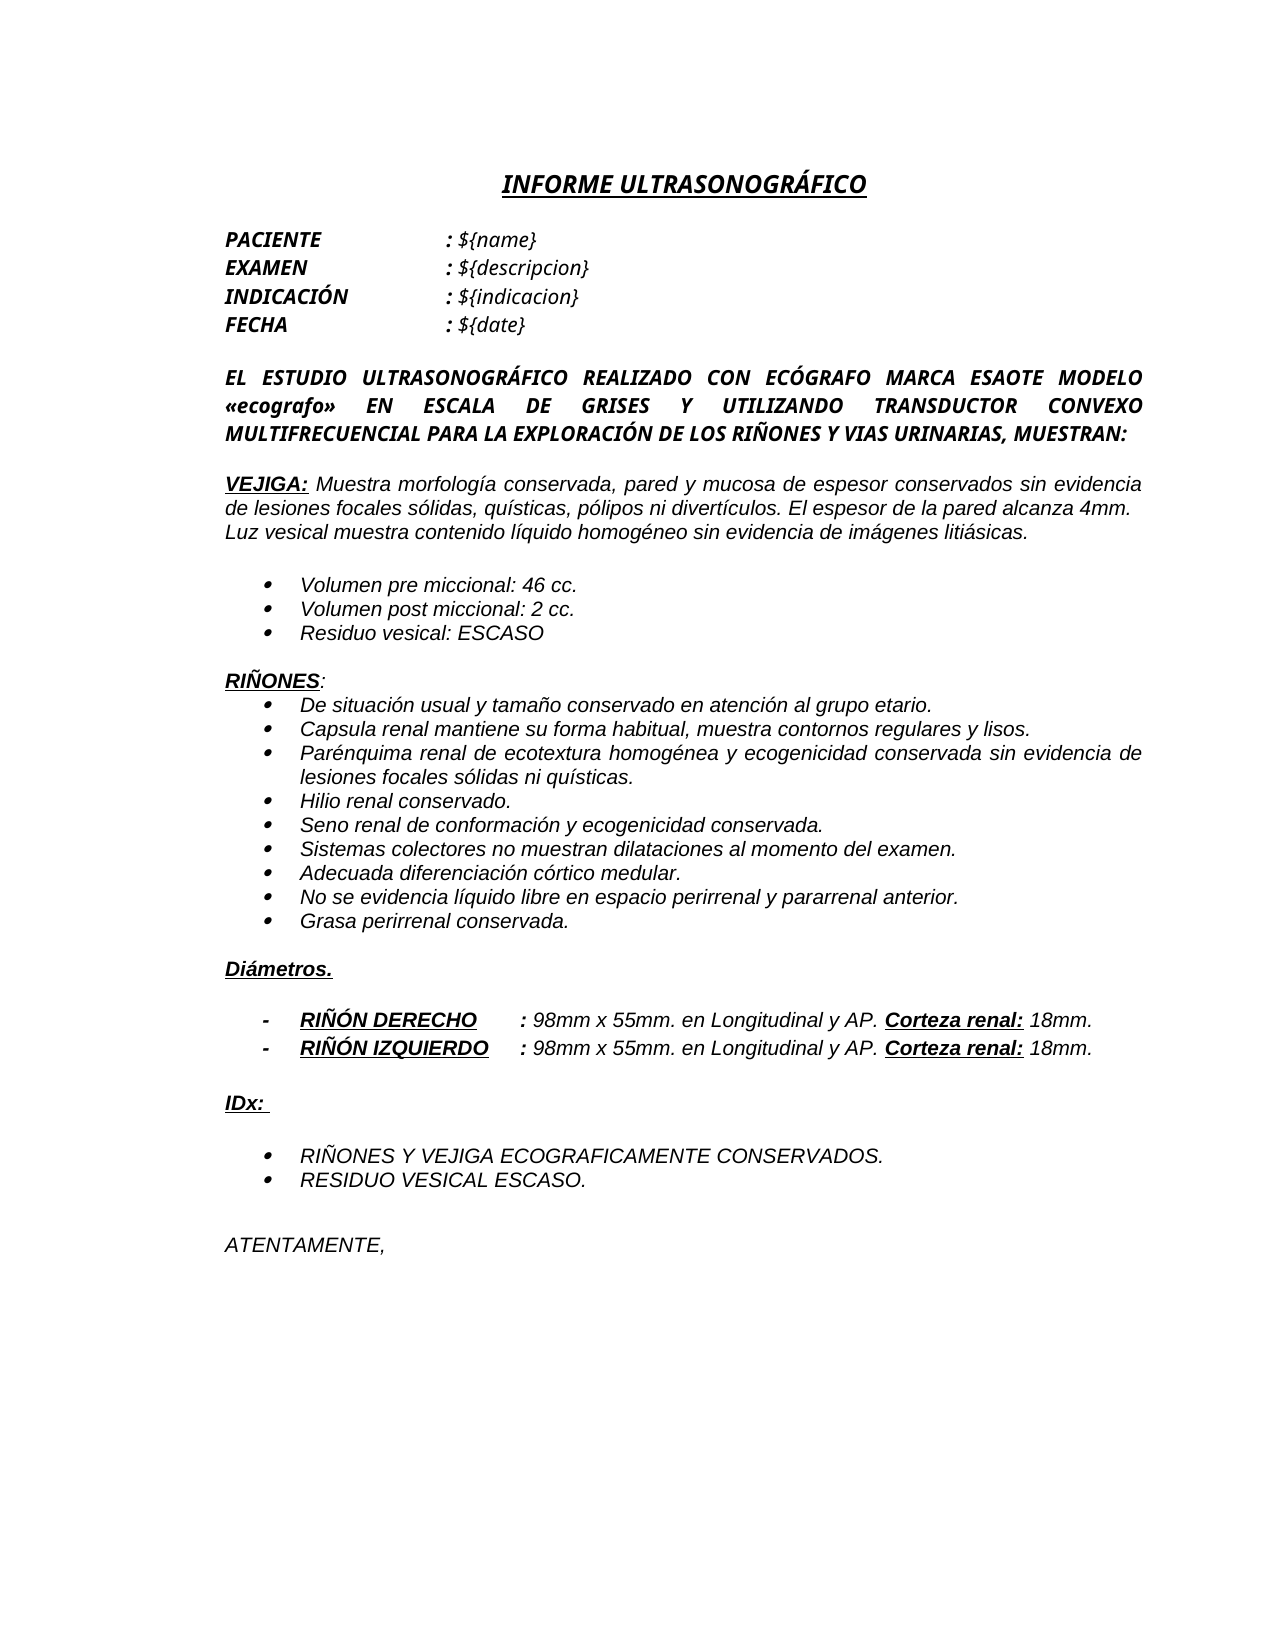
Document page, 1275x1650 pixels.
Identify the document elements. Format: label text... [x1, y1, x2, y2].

list No se evidencia líquido libre en espacio perirrenal y pararrenal anterior. [262, 885, 1144, 909]
list Adecuada diferenciación córtico medular. [262, 861, 1144, 885]
list Parénquima renal de ecotextura homogénea y ecogenicidad conservada sin evidencia de lesiones focales sólidas ni quísticas. [262, 741, 1144, 789]
list Capsula renal mantiene su forma habitual, muestra contornos regulares y lisos. [262, 717, 1144, 741]
text PACIENTE : ${name} [225, 225, 1144, 253]
text INDICACIÓN : ${indicacion} [225, 282, 1144, 310]
list RIÑONES Y VEJIGA ECOGRAFICAMENTE CONSERVADOS. [262, 1143, 1144, 1167]
list RIÑÓN IZQUIERDO : 98mm x 55mm. en Longitudinal y AP. Corteza renal: 18mm. [262, 1033, 1144, 1062]
text IDx: [225, 1091, 1144, 1115]
list Volumen pre miccional: 46 cc. [262, 573, 1144, 597]
list RIÑÓN DERECHO : 98mm x 55mm. en Longitudinal y AP. Corteza renal: 18mm. [262, 1005, 1144, 1033]
text FECHA : ${date} [225, 310, 1144, 339]
title INFORME ULTRASONOGRÁFICO [225, 167, 1144, 201]
list Grasa perirrenal conservada. [262, 909, 1144, 933]
text Diámetros. [225, 957, 1144, 981]
list De situación usual y tamaño conservado en atención al grupo etario. [262, 693, 1144, 717]
text ATENTAMENTE, [225, 1233, 1144, 1257]
list Volumen post miccional: 2 cc. [262, 597, 1144, 621]
text RIÑONES: [225, 669, 1144, 693]
list Sistemas colectores no muestran dilataciones al momento del examen. [262, 837, 1144, 861]
list Hilio renal conservado. [262, 789, 1144, 813]
list RESIDUO VESICAL ESCASO. [262, 1167, 1144, 1192]
text EL ESTUDIO ULTRASONOGRÁFICO REALIZADO CON ECÓGRAFO MARCA ESAOTE MODELO «ecografo» EN ESCALA DE GRISES Y UTILIZANDO TRANSDUCTOR CONVEXO MULTIFRECUENCIAL PARA LA EXPLORACIÓN DE LOS RIÑONES Y VIAS URINARIAS, MUESTRAN: [225, 363, 1144, 448]
text Luz vesical muestra contenido líquido homogéneo sin evidencia de imágenes litiásicas. [225, 520, 1144, 544]
text VEJIGA: Muestra morfología conservada, pared y mucosa de espesor conservados sin evidencia de lesiones focales sólidas, quísticas, pólipos ni divertículos. El espesor de la pared alcanza 4mm. [225, 472, 1144, 520]
list Residuo vesical: ESCASO [262, 621, 1144, 645]
list Seno renal de conformación y ecogenicidad conservada. [262, 813, 1144, 837]
text EXAMEN : ${descripcion} [225, 253, 1144, 282]
